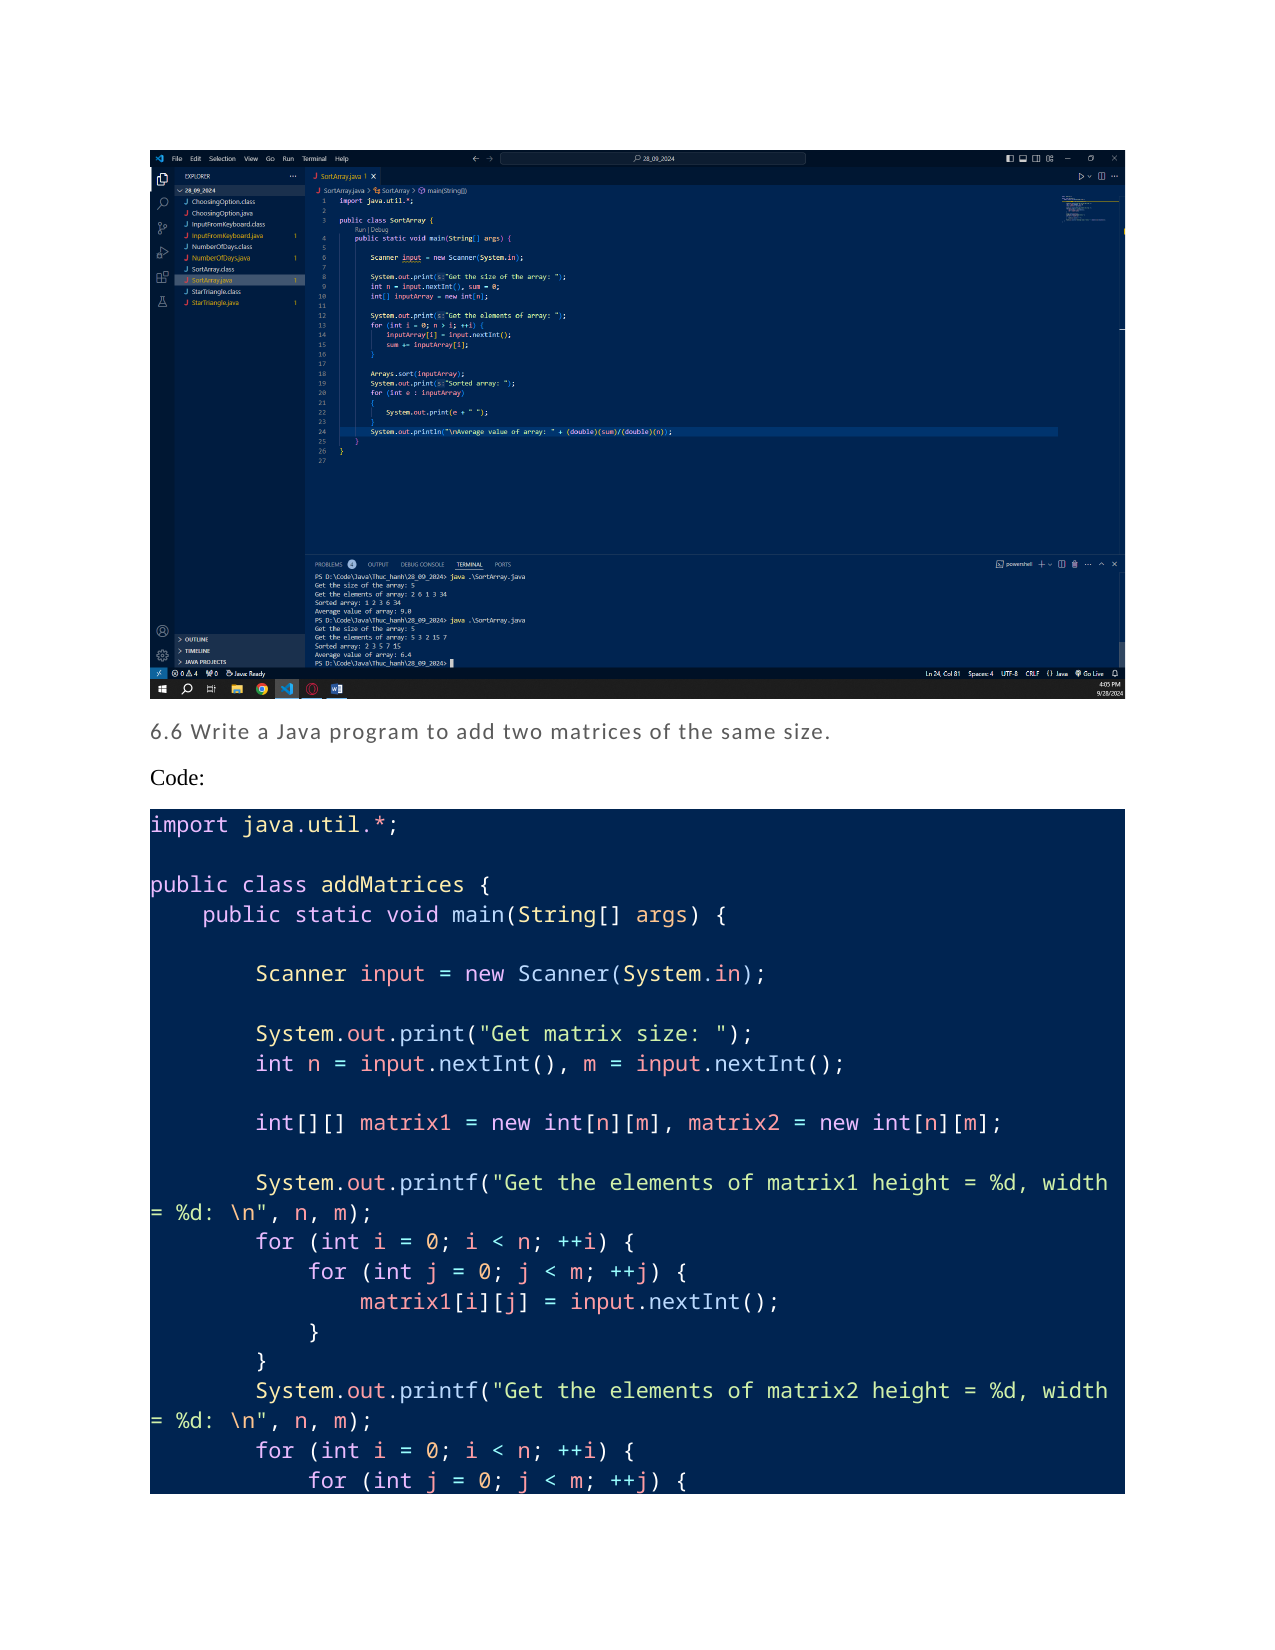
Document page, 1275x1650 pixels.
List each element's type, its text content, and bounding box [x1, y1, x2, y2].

text for (int i = 0; i < n; ++i) { [150, 1226, 1125, 1256]
text public class addMatrices { [150, 869, 1125, 898]
text import java.util.*; [150, 809, 1125, 839]
text Code: [150, 764, 1125, 790]
text int n = input.nextInt(), m = input.nextInt(); [150, 1047, 1125, 1077]
text } [150, 1345, 1125, 1375]
text System.out.print("Get matrix size: "); [150, 1018, 1125, 1047]
text int[][] matrix1 = new int[n][m], matrix2 = new int[n][m]; [150, 1107, 1125, 1137]
text matrix1[i][j] = input.nextInt(); [150, 1286, 1125, 1316]
text for (int i = 0; i < n; ++i) { [150, 1435, 1125, 1464]
text Scanner input = new Scanner(System.in); [150, 958, 1125, 988]
text for (int j = 0; j < m; ++j) { [150, 1256, 1125, 1286]
picture [150, 150, 1125, 699]
subtitle 6.6 Write a Java program to add two matrices of the same size. [150, 717, 1125, 745]
text System.out.printf("Get the elements of matrix2 height = %d, width = %d: \n", n, m); [150, 1375, 1125, 1435]
text System.out.printf("Get the elements of matrix1 height = %d, width = %d: \n", n, m); [150, 1167, 1125, 1226]
text public static void main(String[] args) { [150, 898, 1125, 928]
text } [150, 1316, 1125, 1345]
text for (int j = 0; j < m; ++j) { [150, 1464, 1125, 1494]
